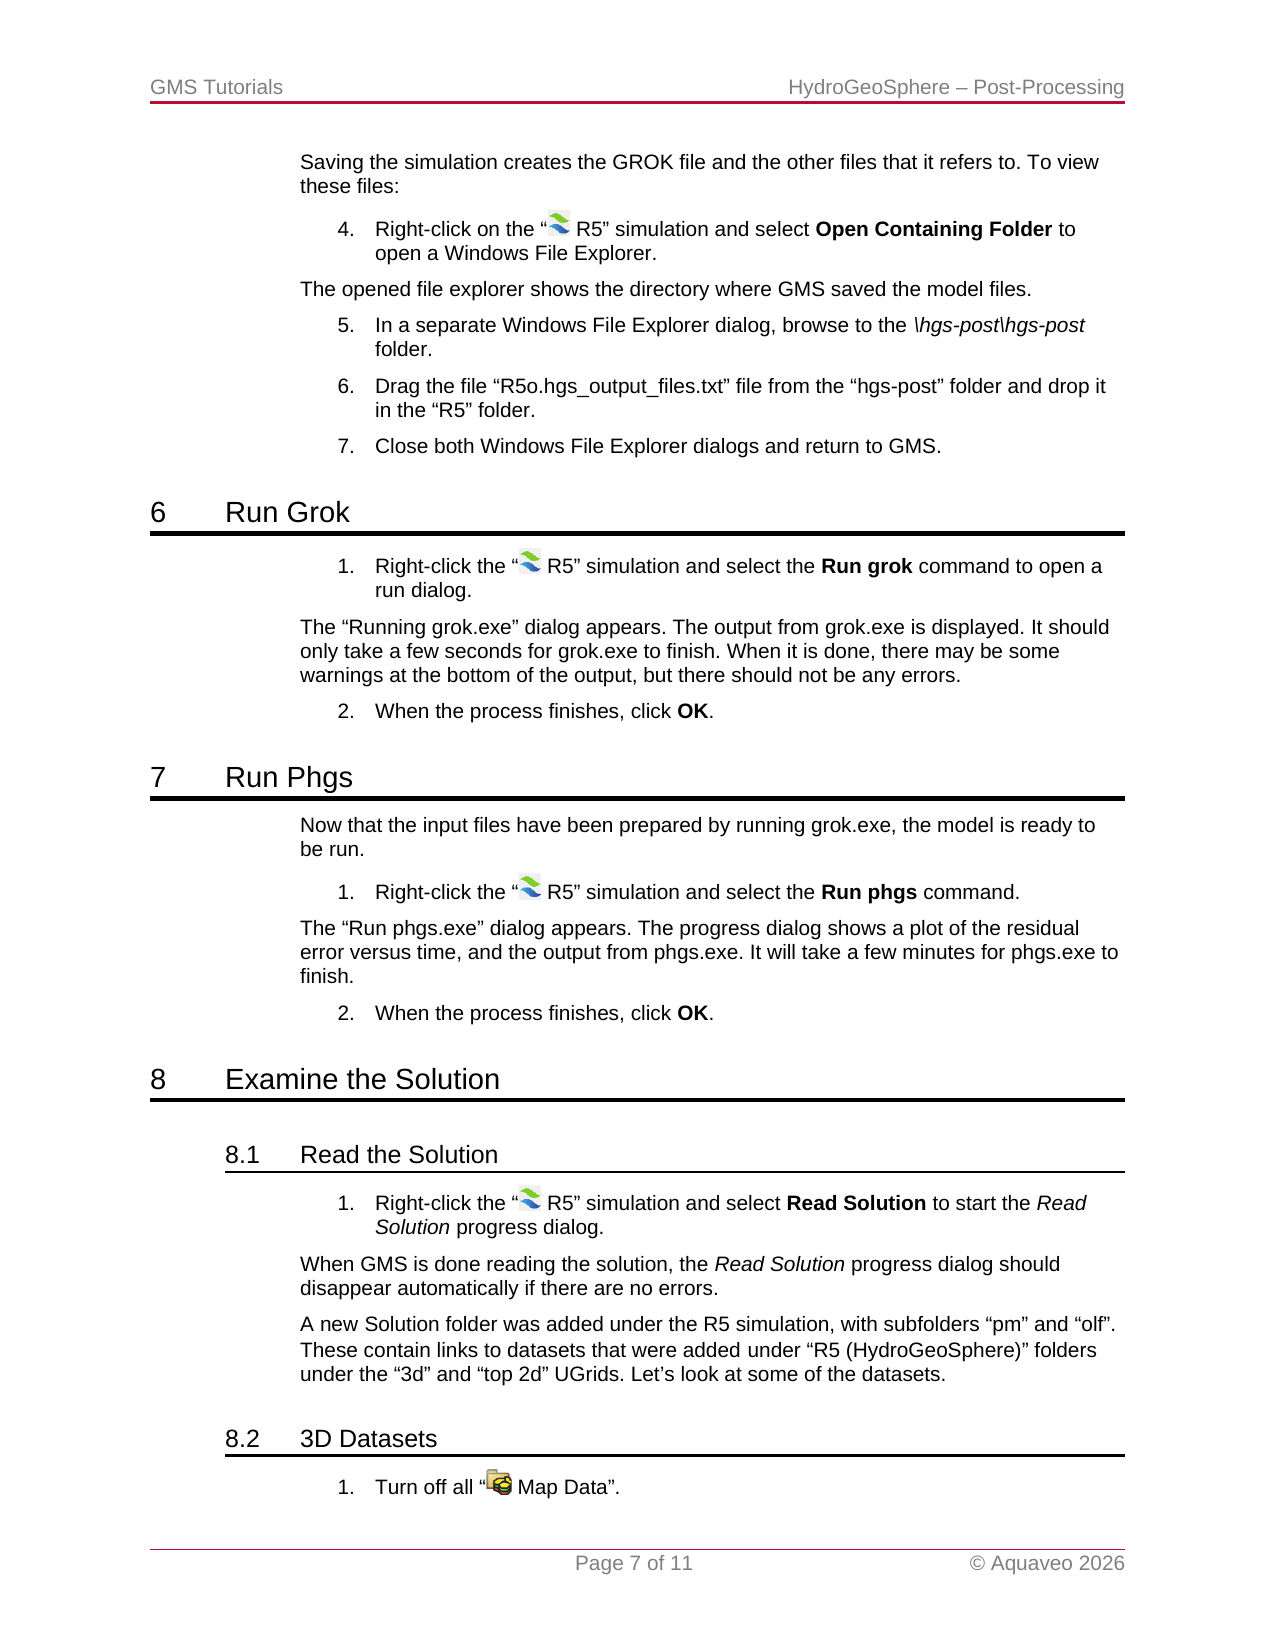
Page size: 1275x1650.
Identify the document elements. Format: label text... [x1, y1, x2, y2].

text A new Solution folder was added under the R5 simulation, with subfolders “pm” and “olf”. These contain links to datasets that were added under “R5 (HydroGeoSphere)” folders under the “3d” and “top 2d” UGrids. Let’s look at some of the datasets. [300, 1312, 1125, 1386]
picture [518, 548, 542, 574]
text When GMS is done reading the solution, the Read Solution progress dialog should disappear automatically if there are no errors. [300, 1252, 1125, 1299]
list Right-click the “ R5” simulation and select Read Solution to start the Read Solution progress dialog. [337, 1185, 1125, 1239]
subtitle Examine the Solution [150, 1062, 1125, 1098]
subtitle 3D Datasets [225, 1424, 1125, 1454]
list Right-click the “ R5” simulation and select the Run grok command to open a run dialog. [337, 548, 1125, 602]
list Turn off all “ Map Data”. [337, 1469, 1125, 1499]
subtitle Run Grok [150, 496, 1125, 531]
text The “Running grok.exe” dialog appears. The output from grok.exe is displayed. It should only take a few seconds for grok.exe to finish. When it is done, there may be some warnings at the bottom of the output, but there should not be any errors. [300, 615, 1125, 687]
text Now that the input files have been prepared by running grok.exe, the model is ready to be run. [300, 813, 1125, 861]
text The “Run phgs.exe” dialog appears. The progress dialog shows a plot of the residual error versus time, and the output from phgs.exe. It will take a few minutes for phgs.exe to finish. [300, 916, 1125, 988]
picture [518, 1185, 542, 1211]
list Right-click the “ R5” simulation and select the Run phgs command. [337, 874, 1125, 904]
text Saving the simulation creates the GROK file and the other files that it refers to. To view these files: [300, 150, 1125, 198]
list In a separate Windows File Explorer dialog, browse to the \hgs-post\hgs-post folder. [337, 313, 1125, 361]
list Close both Windows File Explorer dialogs and return to GMS. [337, 434, 1125, 458]
picture [547, 210, 571, 236]
picture [518, 873, 542, 900]
list When the process finishes, click OK. [337, 1001, 1125, 1024]
subtitle Run Phgs [150, 761, 1125, 796]
text The opened file explorer shows the directory where GMS saved the model files. [300, 277, 1125, 301]
list Drag the file “R5o.hgs_output_files.txt” file from the “hgs-post” folder and drop it in the “R5” folder. [337, 374, 1125, 422]
subtitle Read the Solution [225, 1140, 1125, 1171]
picture [486, 1469, 512, 1495]
list When the process finishes, click OK. [337, 699, 1125, 723]
list Right-click on the “ R5” simulation and select Open Containing Folder to open a Windows File Explorer. [337, 210, 1125, 264]
